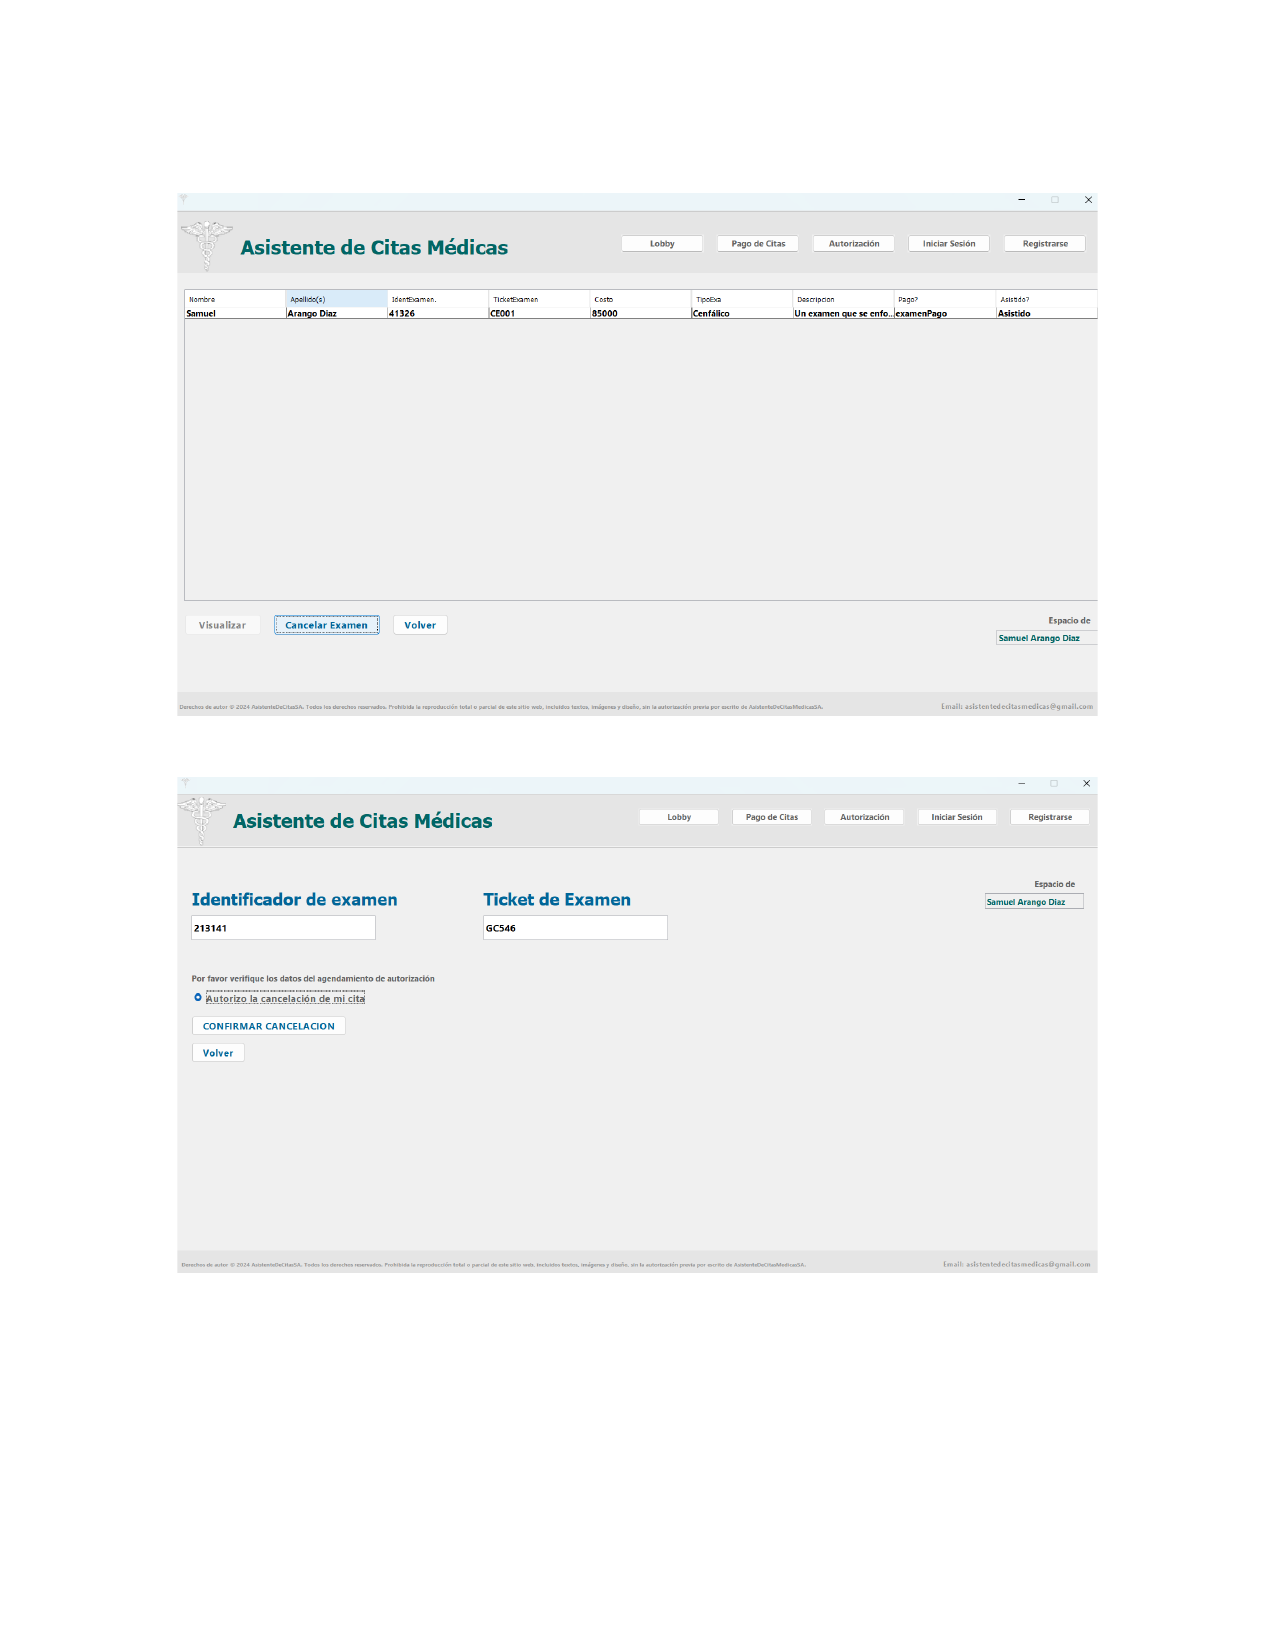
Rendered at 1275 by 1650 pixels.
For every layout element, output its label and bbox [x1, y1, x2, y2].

picture [177, 777, 1098, 1273]
picture [177, 193, 1098, 716]
